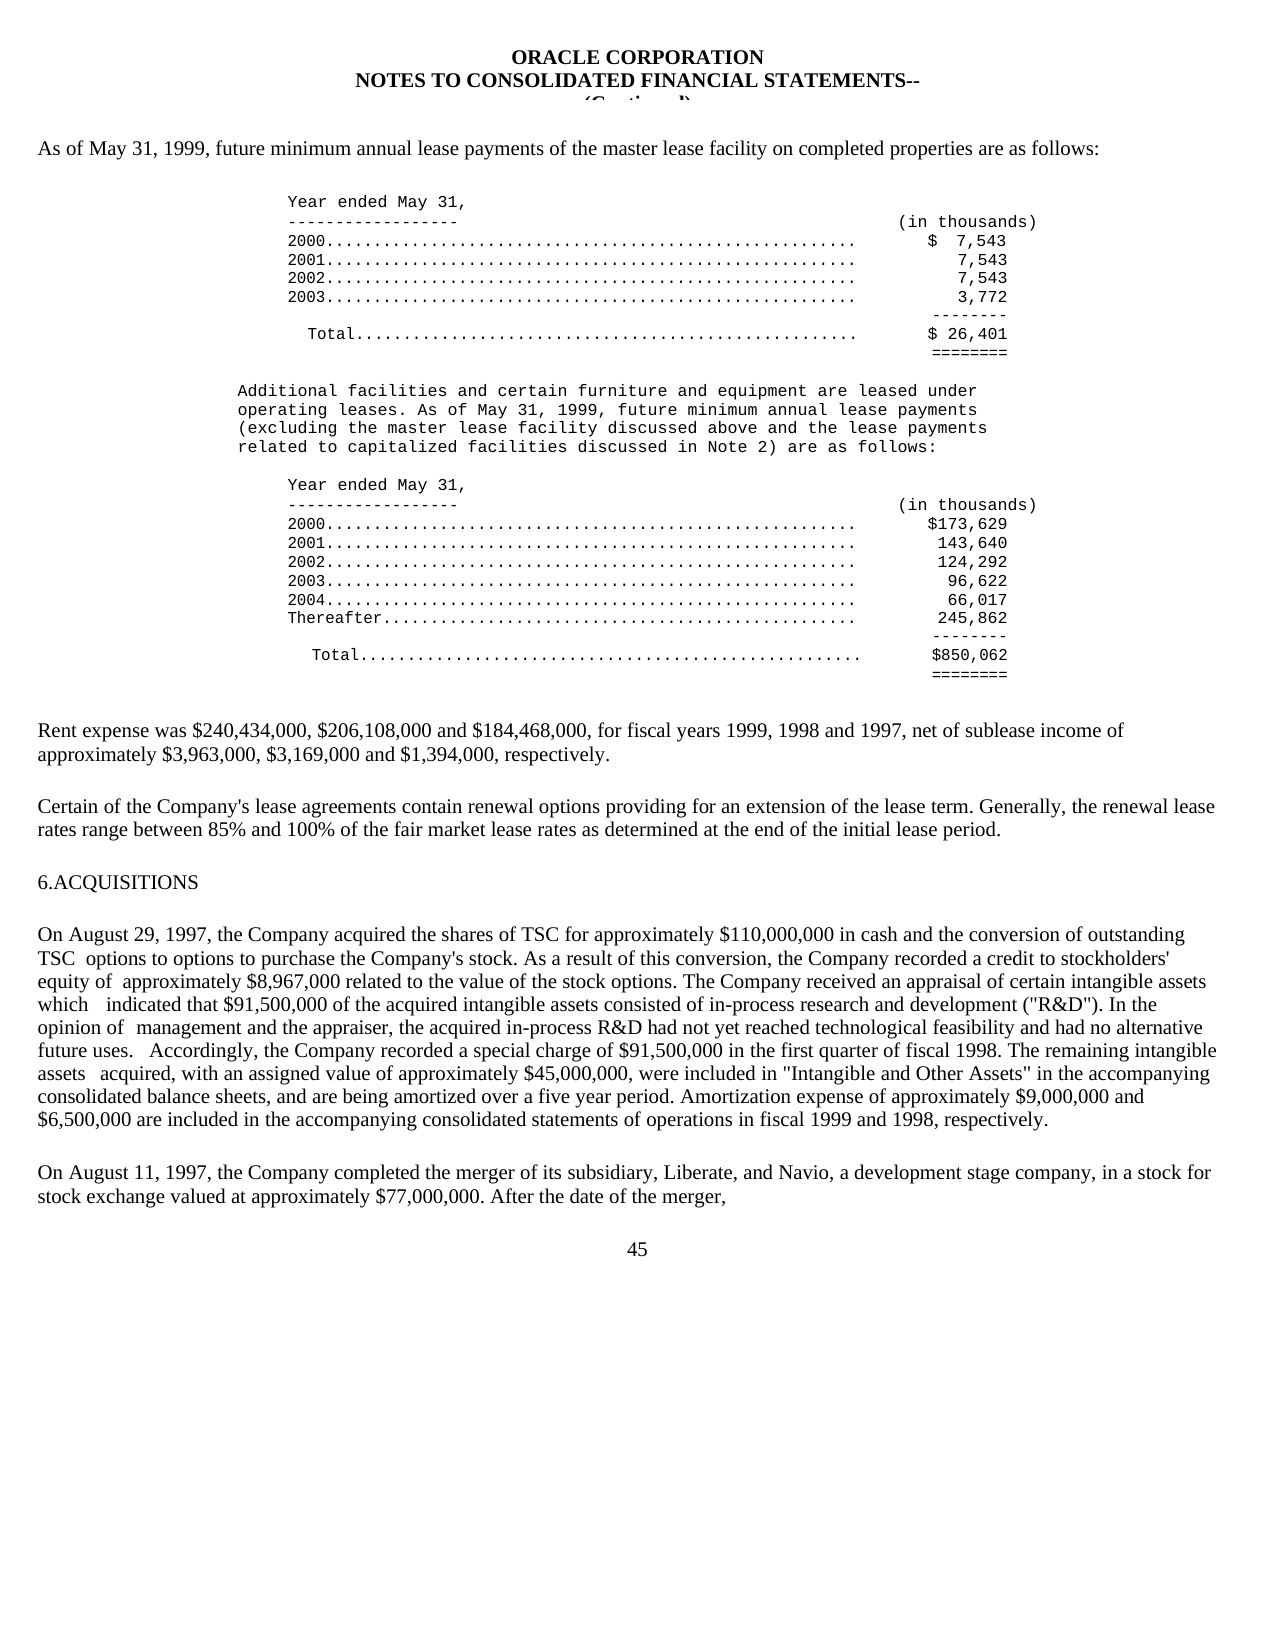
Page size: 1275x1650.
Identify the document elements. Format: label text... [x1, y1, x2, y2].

text 45 [365, 1236, 910, 1261]
text 2003........................................................ 3,772 [287, 288, 1239, 307]
text 2001........................................................ 143,640 [287, 533, 1239, 552]
text 2000........................................................ $173,629 [287, 514, 1239, 533]
text -------- Total..................................................... $ 26,401 [307, 307, 1007, 344]
text 2001........................................................ 7,543 [287, 250, 1239, 269]
text 2004........................................................ 66,017 [287, 590, 1239, 609]
text Certain of the Company's lease agreements contain renewal options providing for an extension of the lease term. Generally, the renewal lease rates range between 85% and 100% of the fair market lease rates as determined at the end of the initial lease period. [37, 795, 1224, 841]
text $6,500,000 are included in the accompanying consolidated statements of operations in fiscal 1999 and 1998, respectively. [37, 1108, 1239, 1132]
text ======== [27, 344, 1007, 363]
text Thereafter.................................................. 245,862 [287, 609, 1239, 628]
text ======== [27, 665, 1007, 684]
text As of May 31, 1999, future minimum annual lease payments of the master lease facility on completed properties are as follows: [37, 135, 1239, 159]
text ------------------ (in thousands) [287, 495, 1239, 514]
text Year ended May 31, [287, 476, 1239, 495]
text -------- Total..................................................... $850,062 [307, 628, 1007, 665]
text Year ended May 31, [287, 193, 1239, 212]
text ------------------ (in thousands) [287, 212, 1239, 231]
text Rent expense was $240,434,000, $206,108,000 and $184,468,000, for fiscal years 1999, 1998 and 1997, net of sublease income of approximately $3,963,000, $3,169,000 and $1,394,000, respectively. [37, 719, 1224, 766]
text 2002........................................................ 7,543 [287, 269, 1239, 288]
text On August 29, 1997, the Company acquired the shares of TSC for approximately $110,000,000 in cash and the conversion of outstanding TSC options to options to purchase the Company's stock. As a result of this conversion, the Company recorded a credit to stockholders' equity of approximately $8,967,000 related to the value of the stock options. The Company received an appraisal of certain intangible assets which indicated that $91,500,000 of the acquired intangible assets consisted of in-process research and development ("R&D"). In the opinion of management and the appraiser, the acquired in-process R&D had not yet reached technological feasibility and had no alternative future uses. Accordingly, the Company recorded a special charge of $91,500,000 in the first quarter of fiscal 1998. The remaining intangible assets acquired, with an assigned value of approximately $45,000,000, were included in "Intangible and Other Assets" in the accompanying consolidated balance sheets, and are being amortized over a five year period. Amortization expense of approximately $9,000,000 and [37, 923, 1224, 1108]
text 2000........................................................ $ 7,543 [287, 231, 1239, 250]
text 2002........................................................ 124,292 [287, 552, 1239, 571]
text Additional facilities and certain furniture and equipment are leased under operating leases. As of May 31, 1999, future minimum annual lease payments (excluding the master lease facility discussed above and the lease payments related to capitalized facilities discussed in Note 2) are as follows: [237, 382, 1044, 458]
text 6.ACQUISITIONS [37, 870, 1239, 894]
text On August 11, 1997, the Company completed the merger of its subsidiary, Liberate, and Navio, a development stage company, in a stock for stock exchange valued at approximately $77,000,000. After the date of the merger, [37, 1161, 1224, 1208]
text 2003........................................................ 96,622 [287, 571, 1239, 590]
